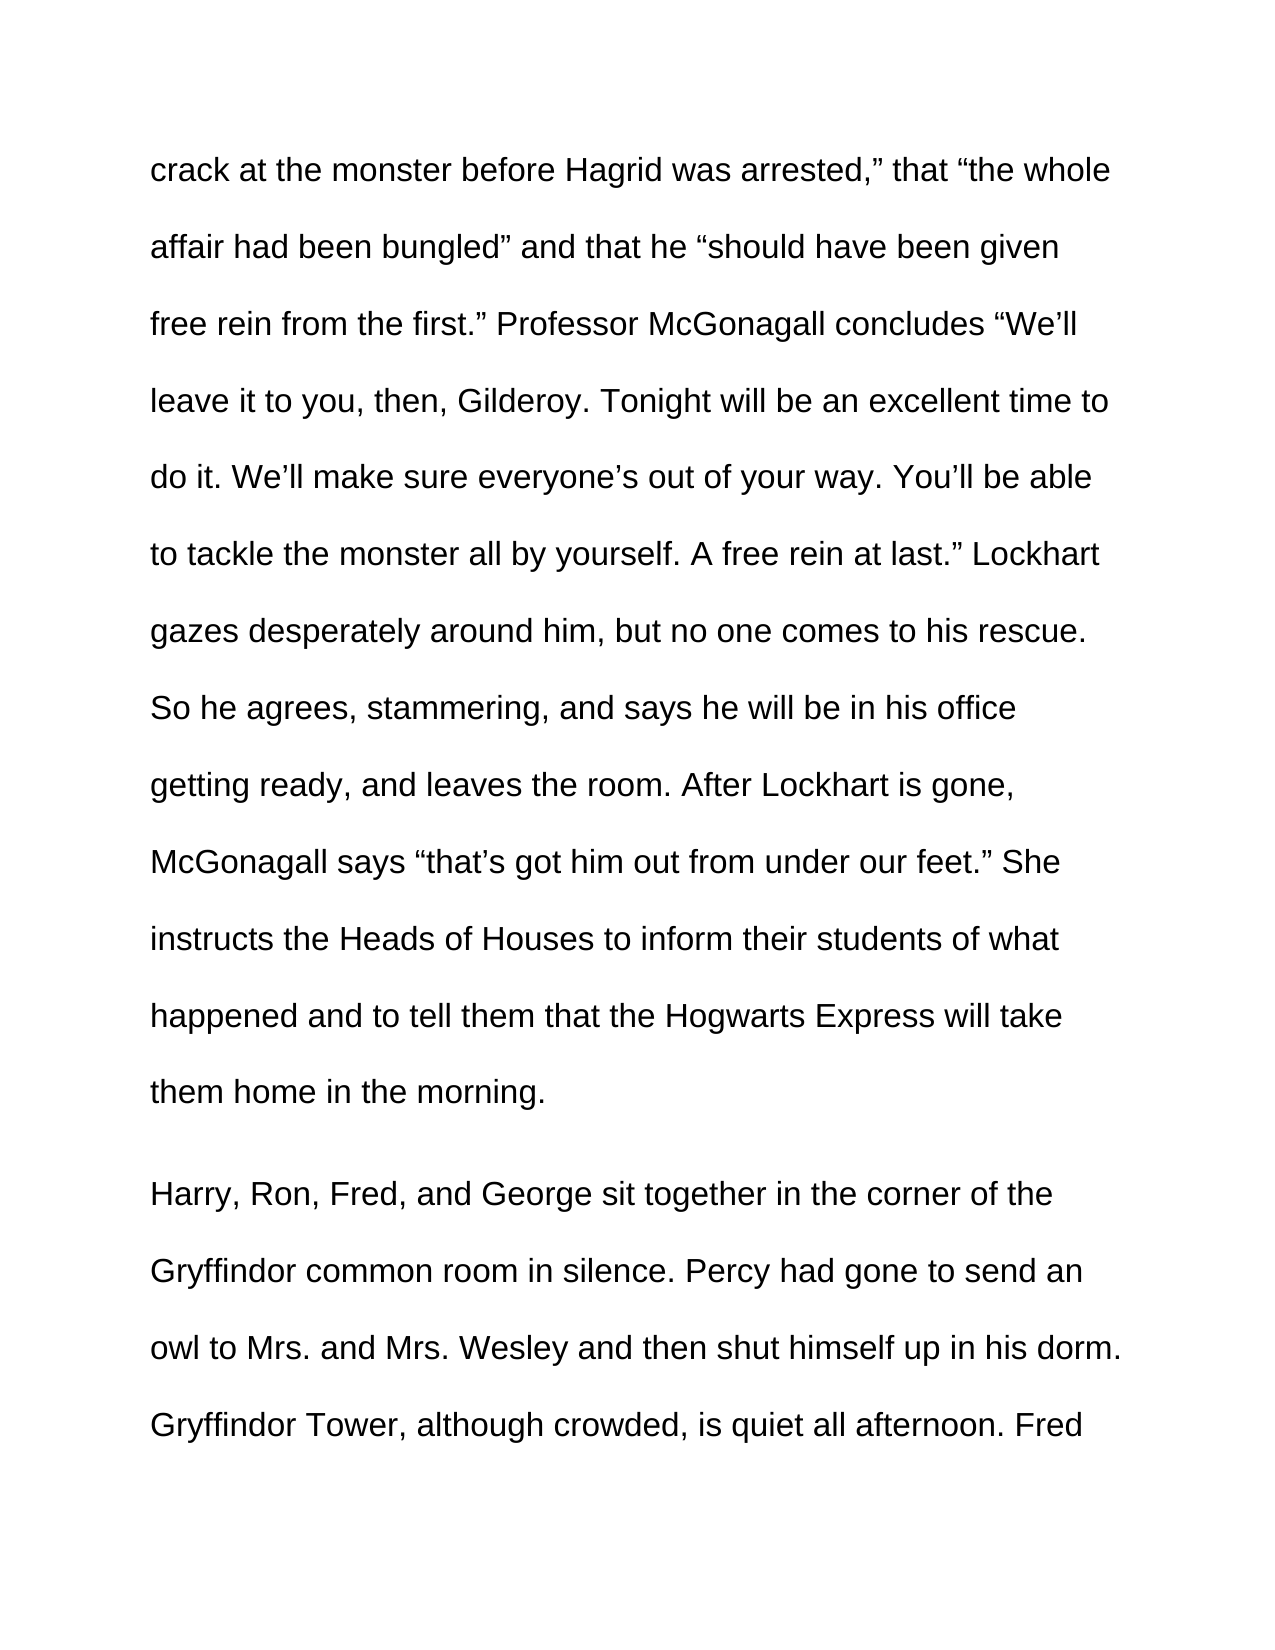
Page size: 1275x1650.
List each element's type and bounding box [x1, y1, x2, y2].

text [150, 1174, 1125, 1443]
text [150, 150, 1125, 1111]
